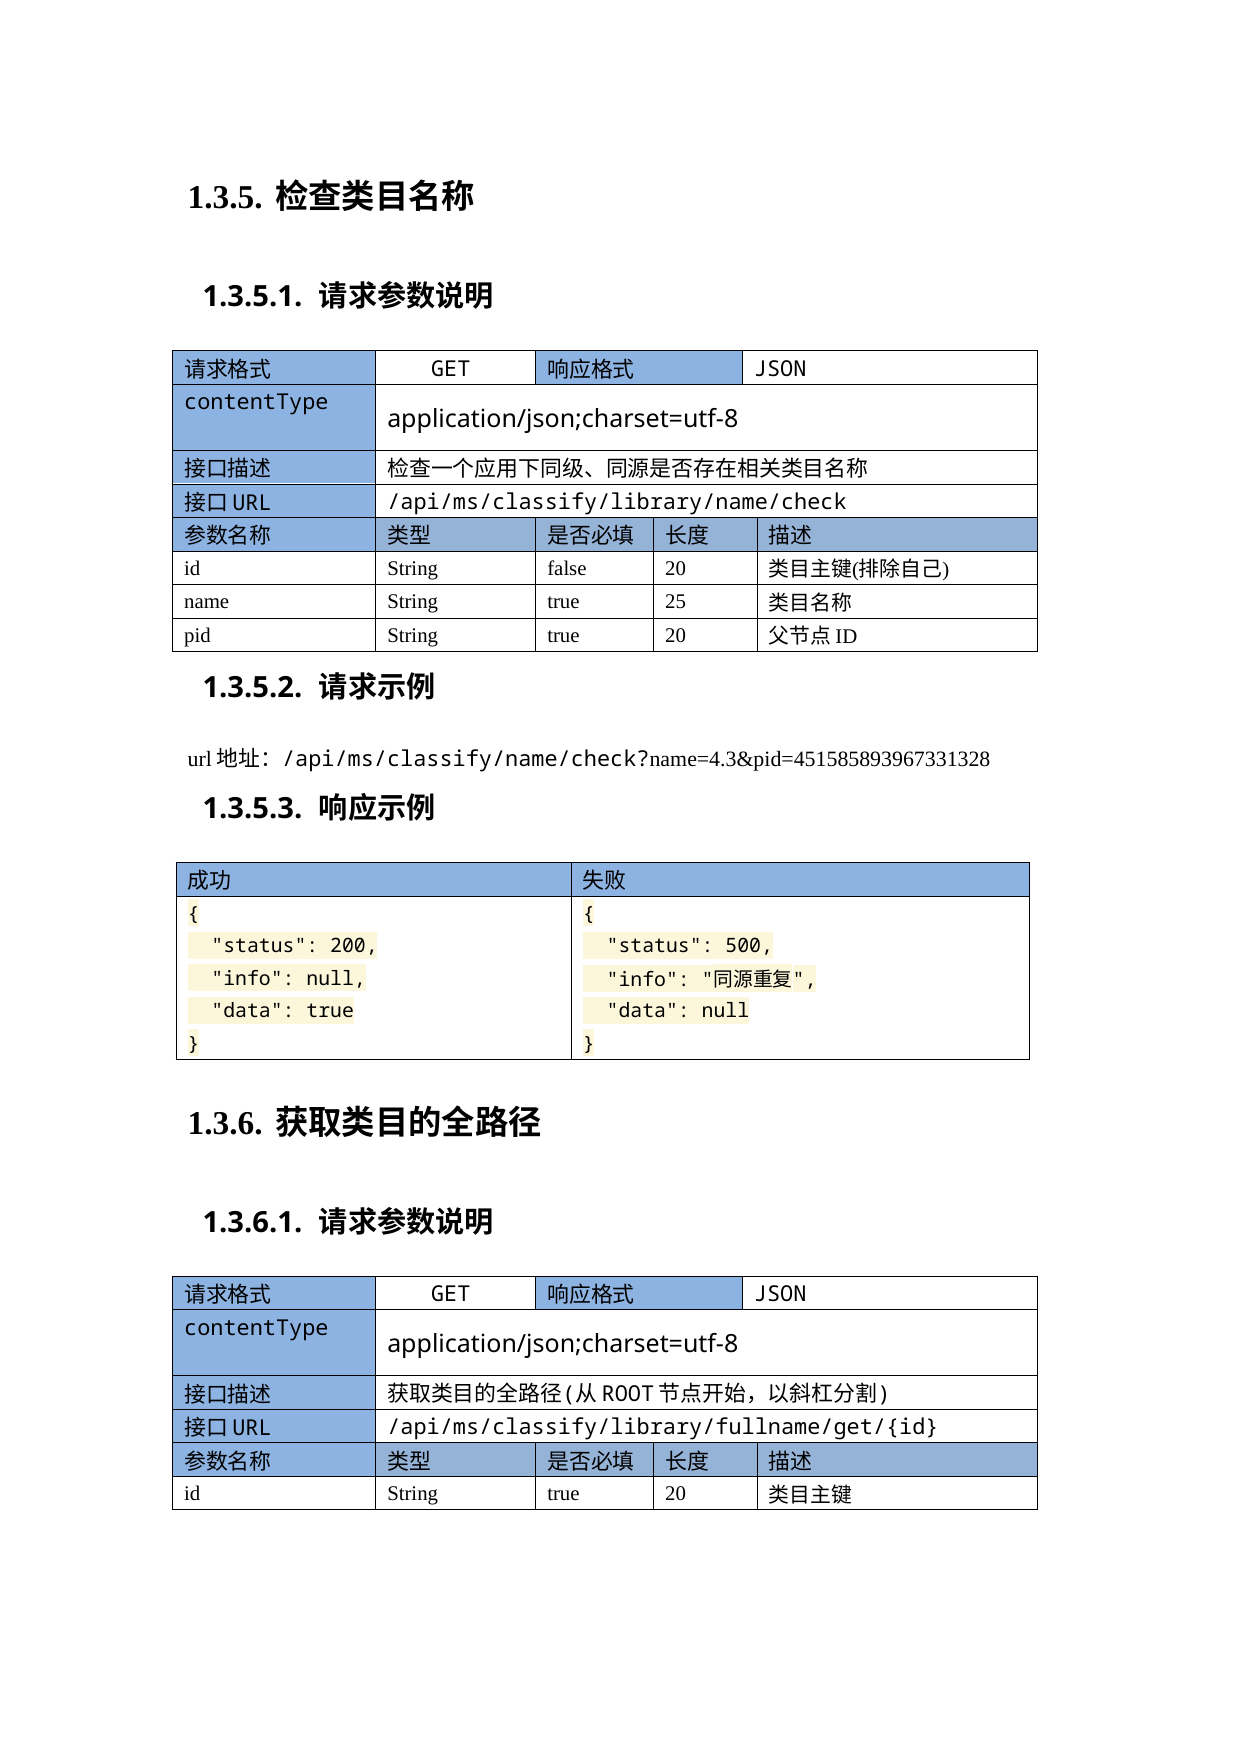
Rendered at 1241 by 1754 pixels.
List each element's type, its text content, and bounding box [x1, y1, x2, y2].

table_cell 接口描述 [173, 1376, 375, 1409]
table_header JSON [743, 351, 1037, 384]
table_cell false [536, 552, 653, 584]
table_header 请求格式 [173, 351, 375, 384]
table_cell 描述 [758, 518, 1037, 551]
table_header 响应格式 [536, 1277, 742, 1309]
table_cell 父节点ID [758, 619, 1037, 651]
table_cell application/json;charset=utf-8 [376, 385, 1037, 450]
table_cell String [376, 552, 535, 584]
table_cell 类目主键 [758, 1477, 1037, 1509]
table_cell 参数名称 [173, 1443, 375, 1476]
table_cell String [376, 1477, 535, 1509]
table_cell true [536, 585, 653, 618]
table_cell String [376, 619, 535, 651]
table_cell 接口URL [173, 1410, 375, 1442]
subtitle 响应示例 [202, 773, 1053, 838]
table_cell 25 [654, 585, 757, 618]
table_cell 接口描述 [173, 451, 375, 483]
subtitle 请求示例 [202, 652, 1053, 717]
table_cell 长度 [654, 518, 757, 551]
table_cell { "status": 500, "info": "同源重复", "data": null } [572, 897, 1029, 1059]
table_cell id [173, 552, 375, 584]
table_cell true [536, 1477, 653, 1509]
table_header 请求格式 [173, 1277, 375, 1309]
table_cell contentType [173, 1310, 375, 1375]
table_cell 类目名称 [758, 585, 1037, 618]
table_cell 接口URL [173, 485, 375, 517]
table_cell pid [173, 619, 375, 651]
table_header 响应格式 [536, 351, 742, 384]
text url地址：/api/ms/classify/name/check?name=4.3&pid=451585893967331328 [187, 741, 1053, 773]
table_cell String [376, 585, 535, 618]
table_cell /api/ms/classify/library/fullname/get/{id} [376, 1410, 1037, 1442]
table_header 失败 [572, 863, 1029, 896]
subtitle 请求参数说明 [202, 1187, 1053, 1252]
table_cell 类目主键(排除自己) [758, 552, 1037, 584]
table_cell 检查一个应用下同级、同源是否存在相关类目名称 [376, 451, 1037, 483]
table_cell 参数名称 [173, 518, 375, 551]
table_cell /api/ms/classify/library/name/check [376, 485, 1037, 517]
table_cell id [173, 1477, 375, 1509]
table_header GET [376, 1277, 535, 1309]
table_cell 20 [654, 552, 757, 584]
table_cell name [173, 585, 375, 618]
table_header GET [376, 351, 535, 384]
table_cell 20 [654, 1477, 757, 1509]
subtitle 检查类目名称 [187, 162, 1053, 227]
table_cell 是否必填 [536, 1443, 653, 1476]
table_cell contentType [173, 385, 375, 450]
subtitle 获取类目的全路径 [187, 1087, 1053, 1152]
table_cell 20 [654, 619, 757, 651]
table_cell { "status": 200, "info": null, "data": true } [177, 897, 571, 1059]
table_header 成功 [177, 863, 571, 896]
table_cell true [536, 619, 653, 651]
table_cell 获取类目的全路径(从ROOT节点开始，以斜杠分割) [376, 1376, 1037, 1409]
table_cell 描述 [758, 1443, 1037, 1476]
table_cell 类型 [376, 518, 535, 551]
table_cell 类型 [376, 1443, 535, 1476]
table_cell 是否必填 [536, 518, 653, 551]
table_header JSON [743, 1277, 1037, 1309]
table_cell application/json;charset=utf-8 [376, 1310, 1037, 1375]
subtitle 请求参数说明 [202, 262, 1053, 327]
table_cell 长度 [654, 1443, 757, 1476]
